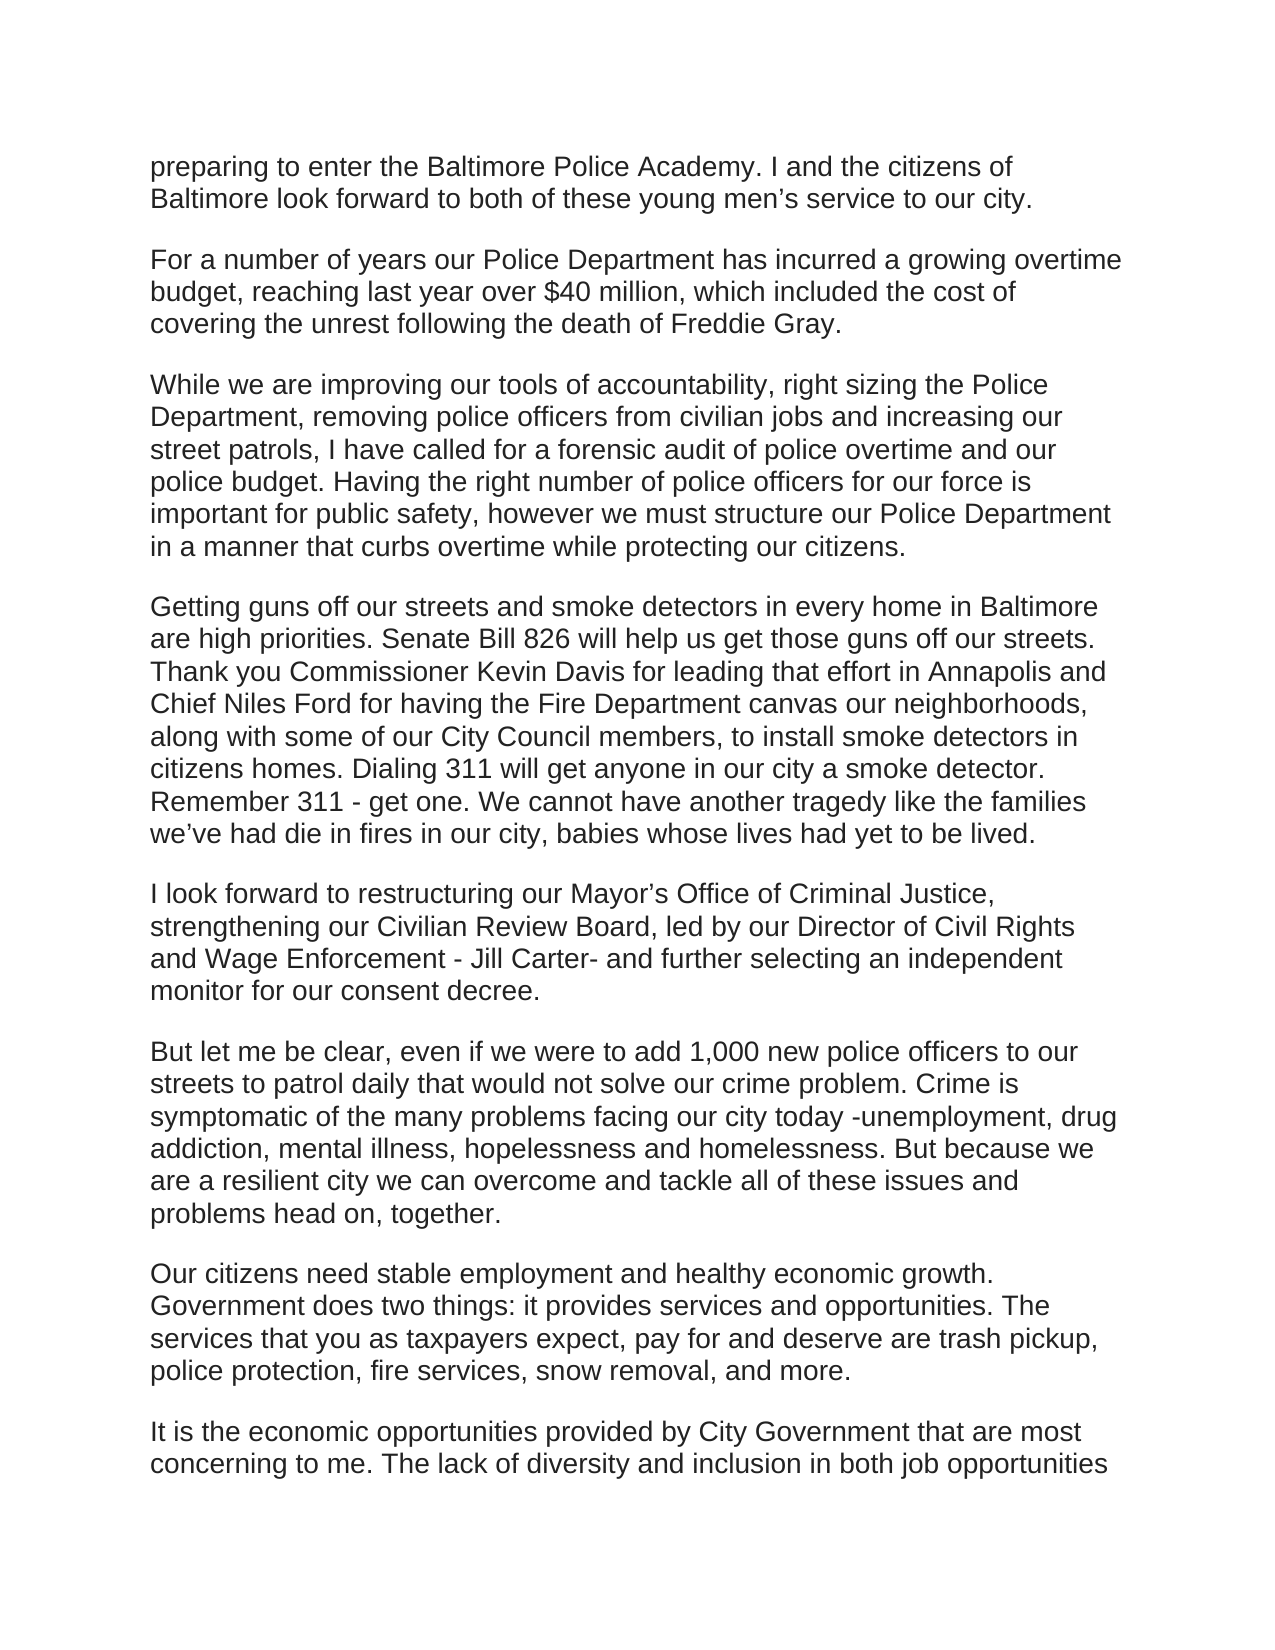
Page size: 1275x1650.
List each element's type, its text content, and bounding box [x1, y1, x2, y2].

text But let me be clear, even if we were to add 1,000 new police officers to our streets to patrol daily that would not solve our crime problem. Crime is symptomatic of the many problems facing our city today -unemployment, drug addiction, mental illness, hopelessness and homelessness. But because we are a resilient city we can overcome and tackle all of these issues and problems head on, together. [150, 1035, 1125, 1229]
text I look forward to restructuring our Mayor’s Office of Criminal Justice, strengthening our Civilian Review Board, led by our Director of Civil Rights and Wage Enforcement - Jill Carter- and further selecting an independent monitor for our consent decree. [150, 877, 1125, 1007]
text While we are improving our tools of accountability, right sizing the Police Department, removing police officers from civilian jobs and increasing our street patrols, I have called for a forensic audit of police overtime and our police budget. Having the right number of police officers for our force is important for public safety, however we must structure our Police Department in a manner that curbs overtime while protecting our citizens. [150, 368, 1125, 562]
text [150, 150, 1125, 215]
text Our citizens need stable employment and healthy economic growth. Government does two things: it provides services and opportunities. The services that you as taxpayers expect, pay for and deserve are trash pickup, police protection, fire services, snow removal, and more. [150, 1257, 1125, 1387]
text Getting guns off our streets and smoke detectors in every home in Baltimore are high priorities. Senate Bill 826 will help us get those guns off our streets. Thank you Commissioner Kevin Davis for leading that effort in Annapolis and Chief Niles Ford for having the Fire Department canvas our neighborhoods, along with some of our City Council members, to install smoke detectors in citizens homes. Dialing 311 will get anyone in our city a smoke detector. Remember 311 - get one. We cannot have another tragedy like the families we’ve had die in fires in our city, babies whose lives had yet to be lived. [150, 590, 1125, 849]
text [150, 1414, 1125, 1479]
text For a number of years our Police Department has incurred a growing overtime budget, reaching last year over $40 million, which included the cost of covering the unrest following the death of Freddie Gray. [150, 243, 1125, 340]
